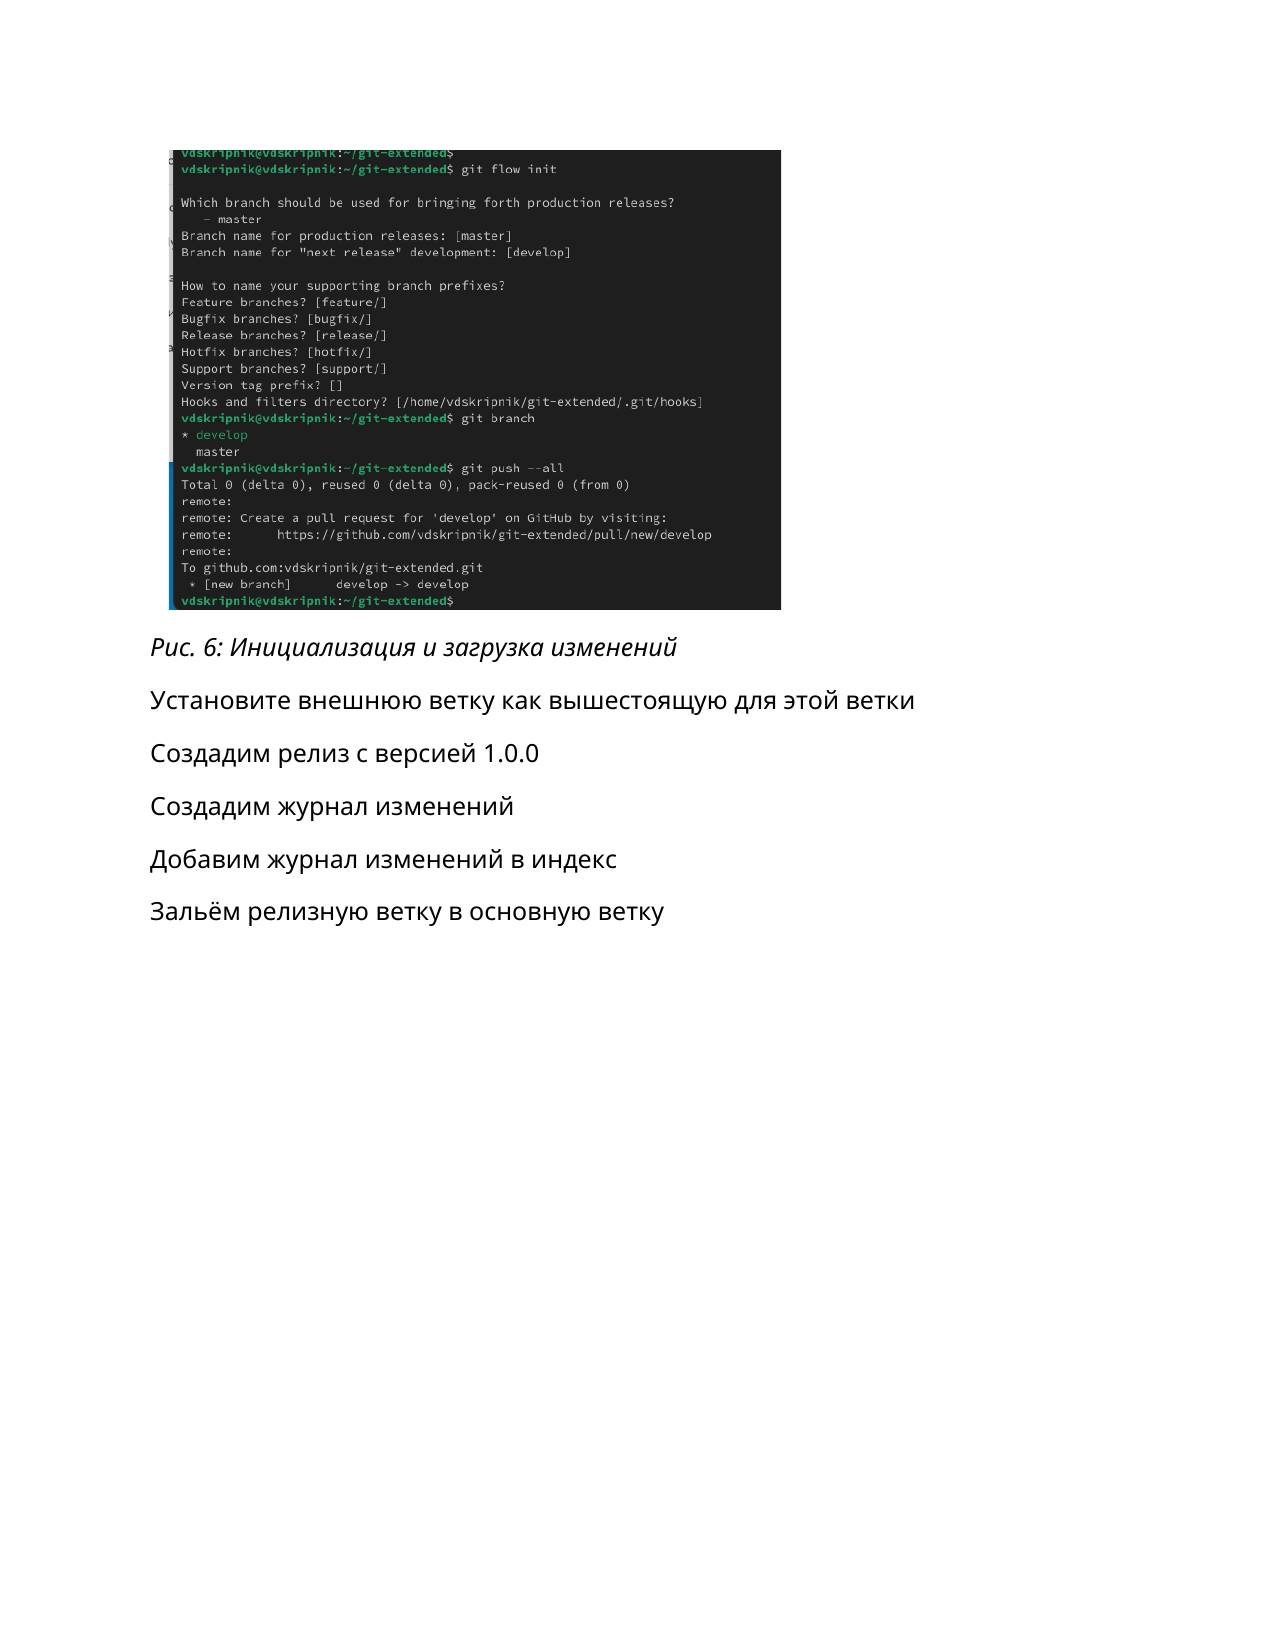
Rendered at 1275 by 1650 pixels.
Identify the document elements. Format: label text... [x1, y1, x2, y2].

text Установите внешнюю ветку как вышестоящую для этой ветки [150, 683, 1125, 717]
text Добавим журнал изменений в индекс [150, 841, 1125, 875]
text Зальём релизную ветку в основную ветку [150, 894, 1125, 928]
text Создадим журнал изменений [150, 788, 1125, 822]
picture [168, 150, 782, 610]
text Создадим релиз с версией 1.0.0 [150, 736, 1125, 770]
text Рис. 6: Инициализация и загрузка изменений [150, 630, 1125, 664]
